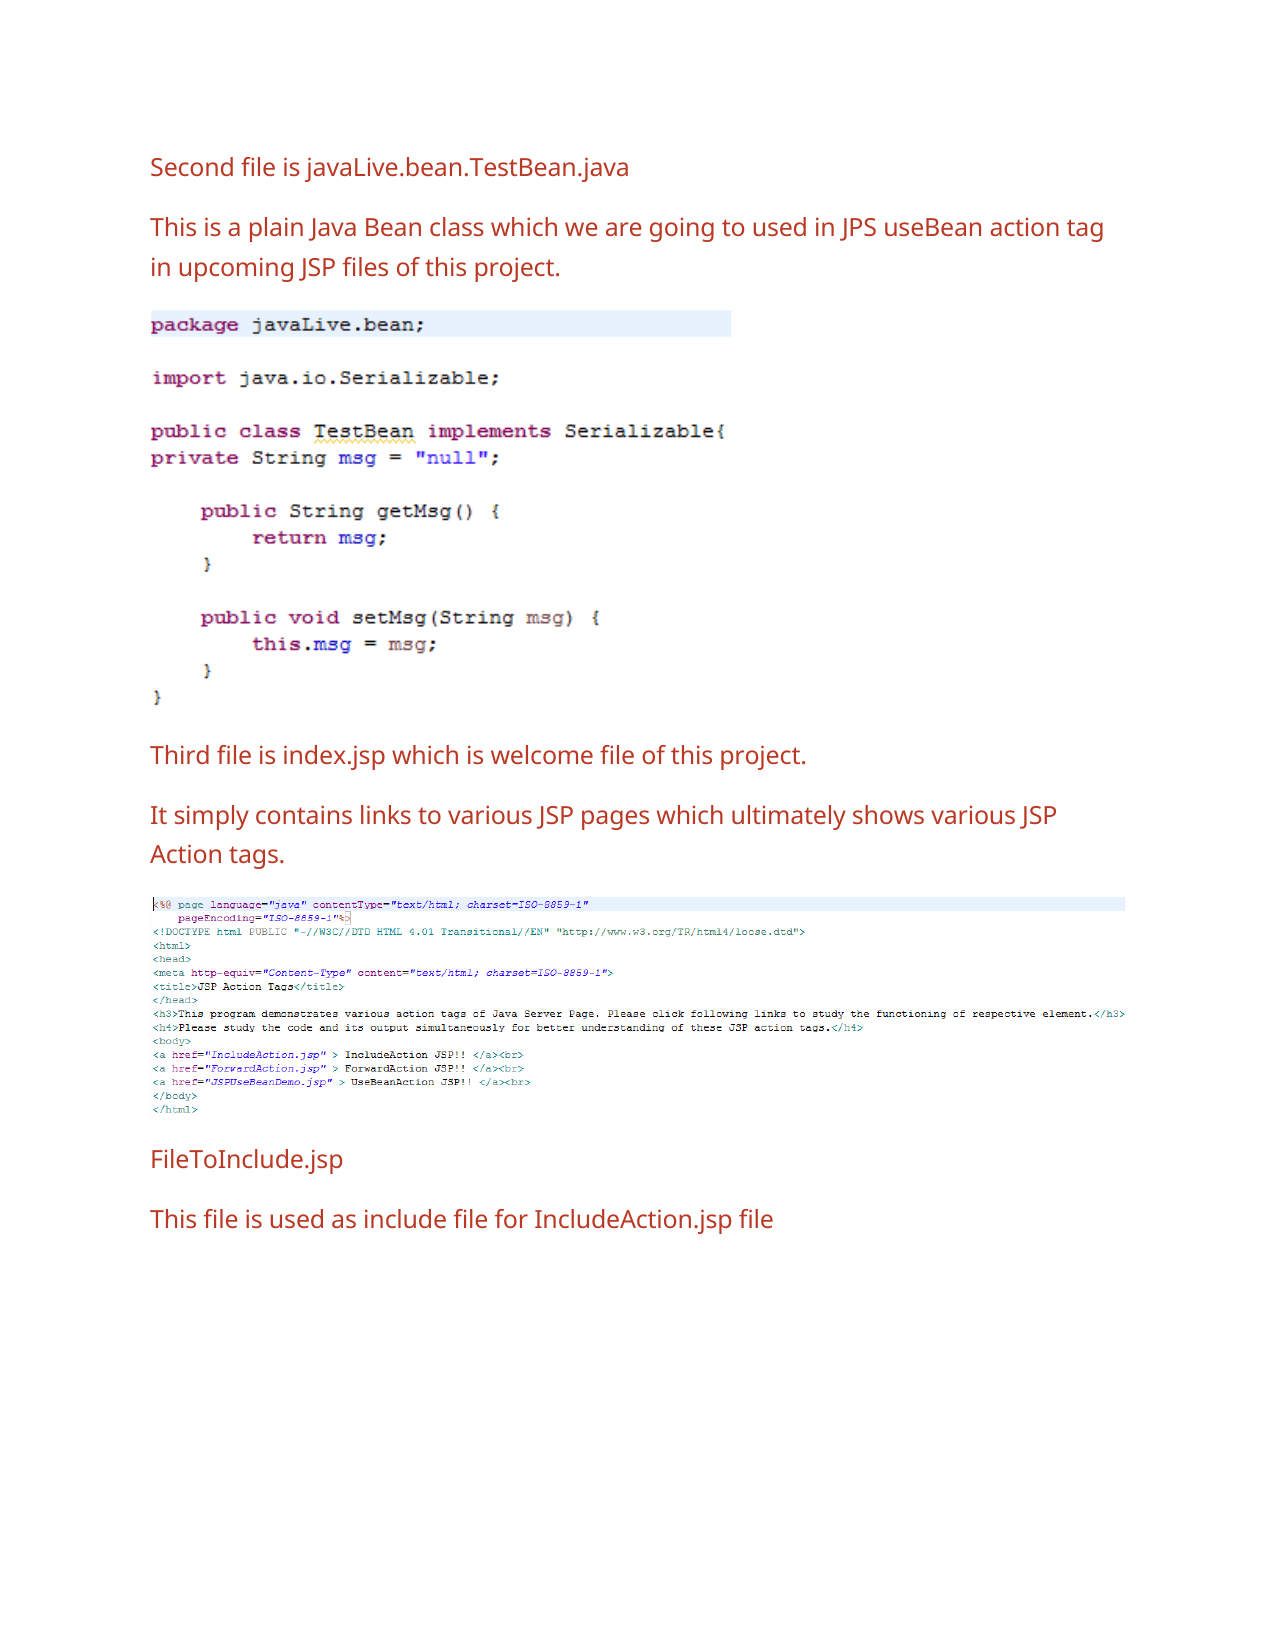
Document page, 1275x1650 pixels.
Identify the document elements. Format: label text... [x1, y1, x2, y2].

text Second file is javaLive.bean.TestBean.java [150, 150, 1125, 184]
picture [150, 309, 732, 713]
text This is a plain Java Bean class which we are going to used in JPS useBean action tag in upcoming JSP files of this project. [150, 210, 1125, 283]
text Third file is index.jsp which is welcome file of this project. [150, 737, 1125, 771]
text FileToInclude.jsp [150, 1141, 1125, 1175]
picture [150, 896, 1125, 1117]
text This file is used as include file for IncludeAction.jsp file [150, 1201, 1125, 1235]
text It simply contains links to various JSP pages which ultimately shows various JSP Action tags. [150, 797, 1125, 871]
